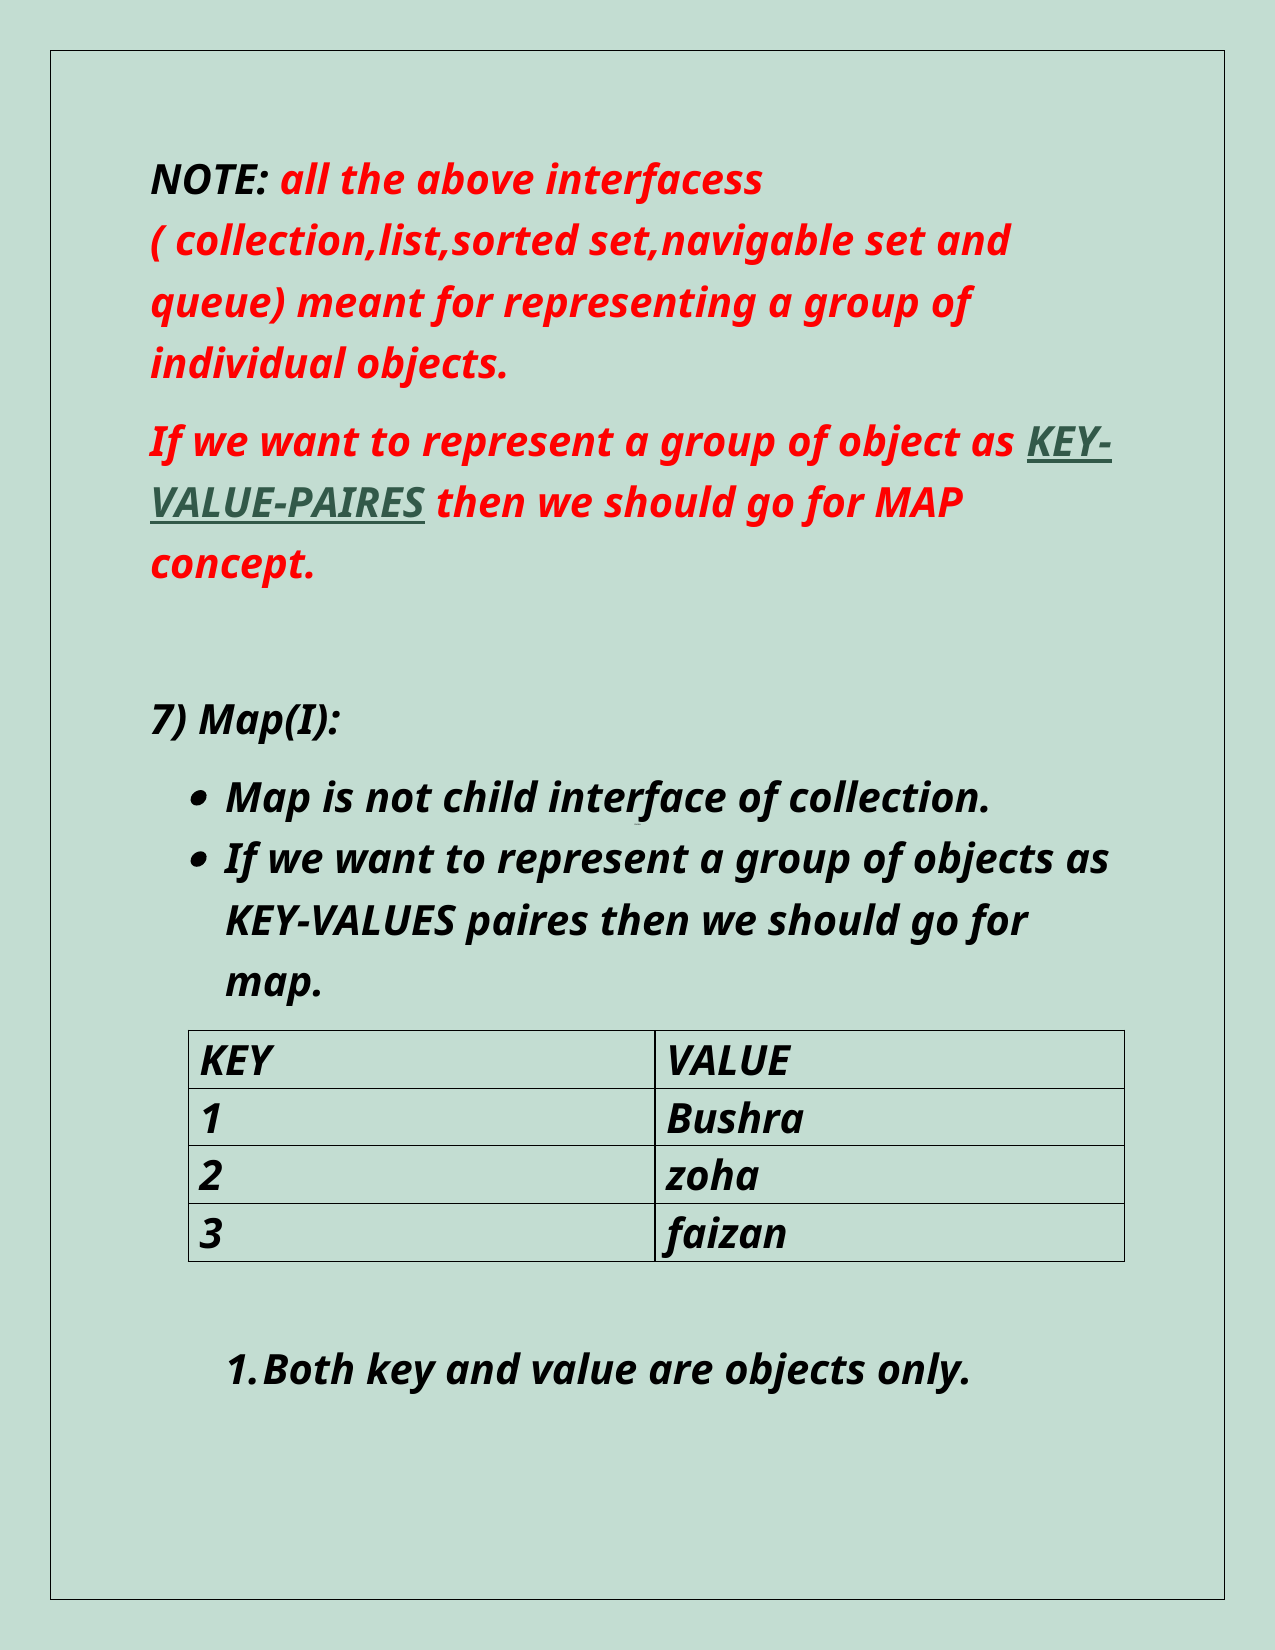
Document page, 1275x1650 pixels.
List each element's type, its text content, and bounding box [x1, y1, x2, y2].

table_cell 1 [189, 1089, 654, 1145]
text NOTE: all the above interfacess ( collection,list,sorted set,navigable set and queue) meant for representing a group of individual objects. [150, 150, 1125, 391]
list Both key and value are objects only. [225, 1340, 1125, 1397]
text If we want to represent a group of object as KEY-VALUE-PAIRES then we should go for MAP concept. [150, 412, 1125, 591]
list Map is not child interface of collection. [187, 768, 1125, 825]
text 7) Map(I): [150, 690, 1125, 747]
table_cell zoha [656, 1146, 1124, 1203]
table_header VALUE [656, 1031, 1124, 1087]
list If we want to represent a group of objects as KEY-VALUES paires then we should go for map. [187, 829, 1125, 1008]
table_header KEY [189, 1031, 654, 1087]
table_cell 2 [189, 1146, 654, 1203]
table_cell faizan [656, 1204, 1124, 1261]
table_cell Bushra [656, 1089, 1124, 1145]
table_cell 3 [189, 1204, 654, 1261]
